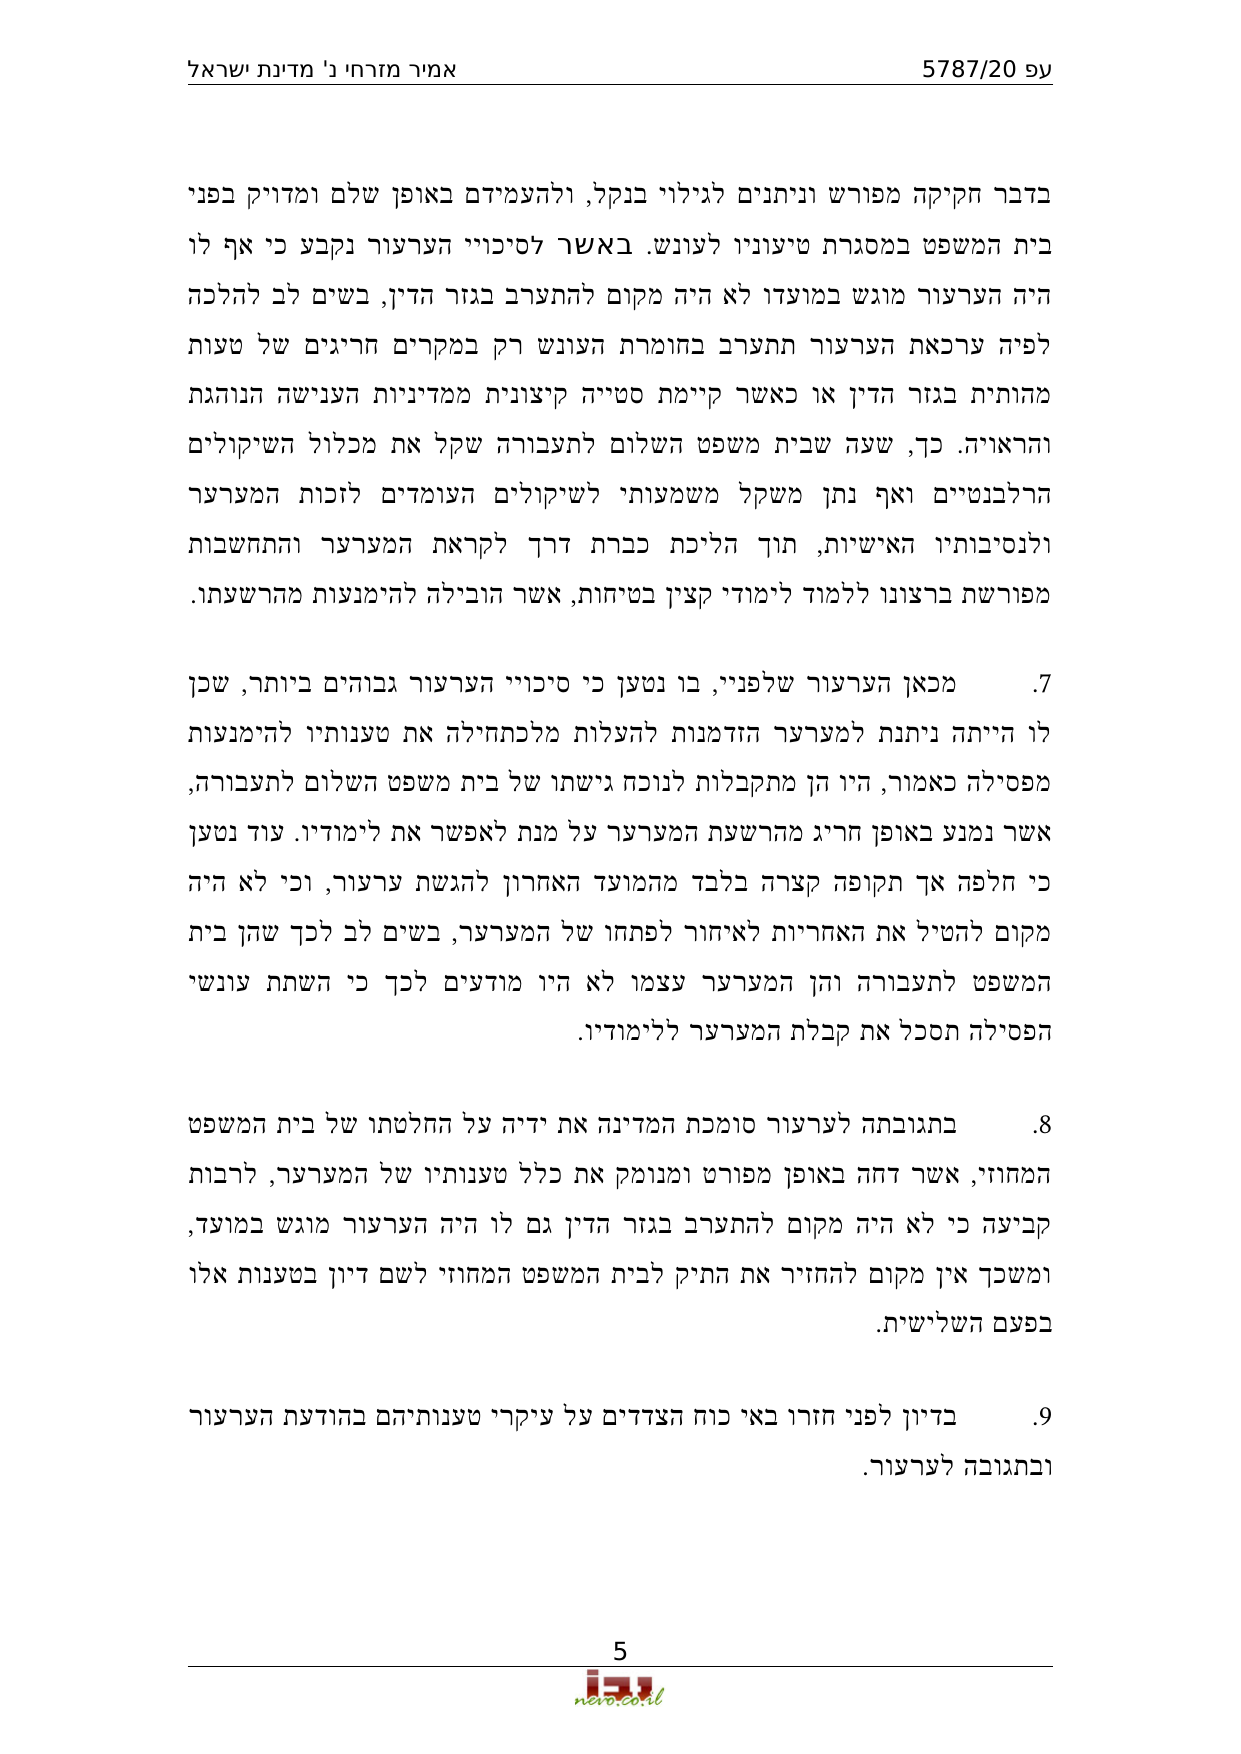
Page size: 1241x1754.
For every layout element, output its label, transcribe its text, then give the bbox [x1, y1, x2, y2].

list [188, 177, 1053, 610]
list מכאן הערעור שלפניי, בו נטען כי סיכויי הערעור גבוהים ביותר, שכן לו הייתה ניתנת למערער הזדמנות להעלות מלכתחילה את טענותיו להימנעות מפסילה כאמור, היו הן מתקבלות לנוכח גישתו של בית משפט השלום לתעבורה, אשר נמנע באופן חריג מהרשעת המערער על מנת לאפשר את לימודיו. עוד נטען כי חלפה אך תקופה קצרה בלבד מהמועד האחרון להגשת ערעור, וכי לא היה מקום להטיל את האחריות לאיחור לפתחו של המערער, בשים לב לכך שהן בית המשפט לתעבורה והן המערער עצמו לא היו מודעים לכך כי השתת עונשי הפסילה תסכל את קבלת המערער ללימודיו. [188, 666, 1053, 1048]
list בתגובתה לערעור סומכת המדינה את ידיה על החלטתו של בית המשפט המחוזי, אשר דחה באופן מפורט ומנומק את כלל טענותיו של המערער, לרבות קביעה כי לא היה מקום להתערב בגזר הדין גם לו היה הערעור מוגש במועד, ומשכך אין מקום להחזיר את התיק לבית המשפט המחוזי לשם דיון בטענות אלו בפעם השלישית. [188, 1108, 1053, 1340]
picture [574, 1669, 666, 1707]
list בדיון לפני חזרו באי כוח הצדדים על עיקרי טענותיהם בהודעת הערעור ובתגובה לערעור. [188, 1400, 1053, 1483]
